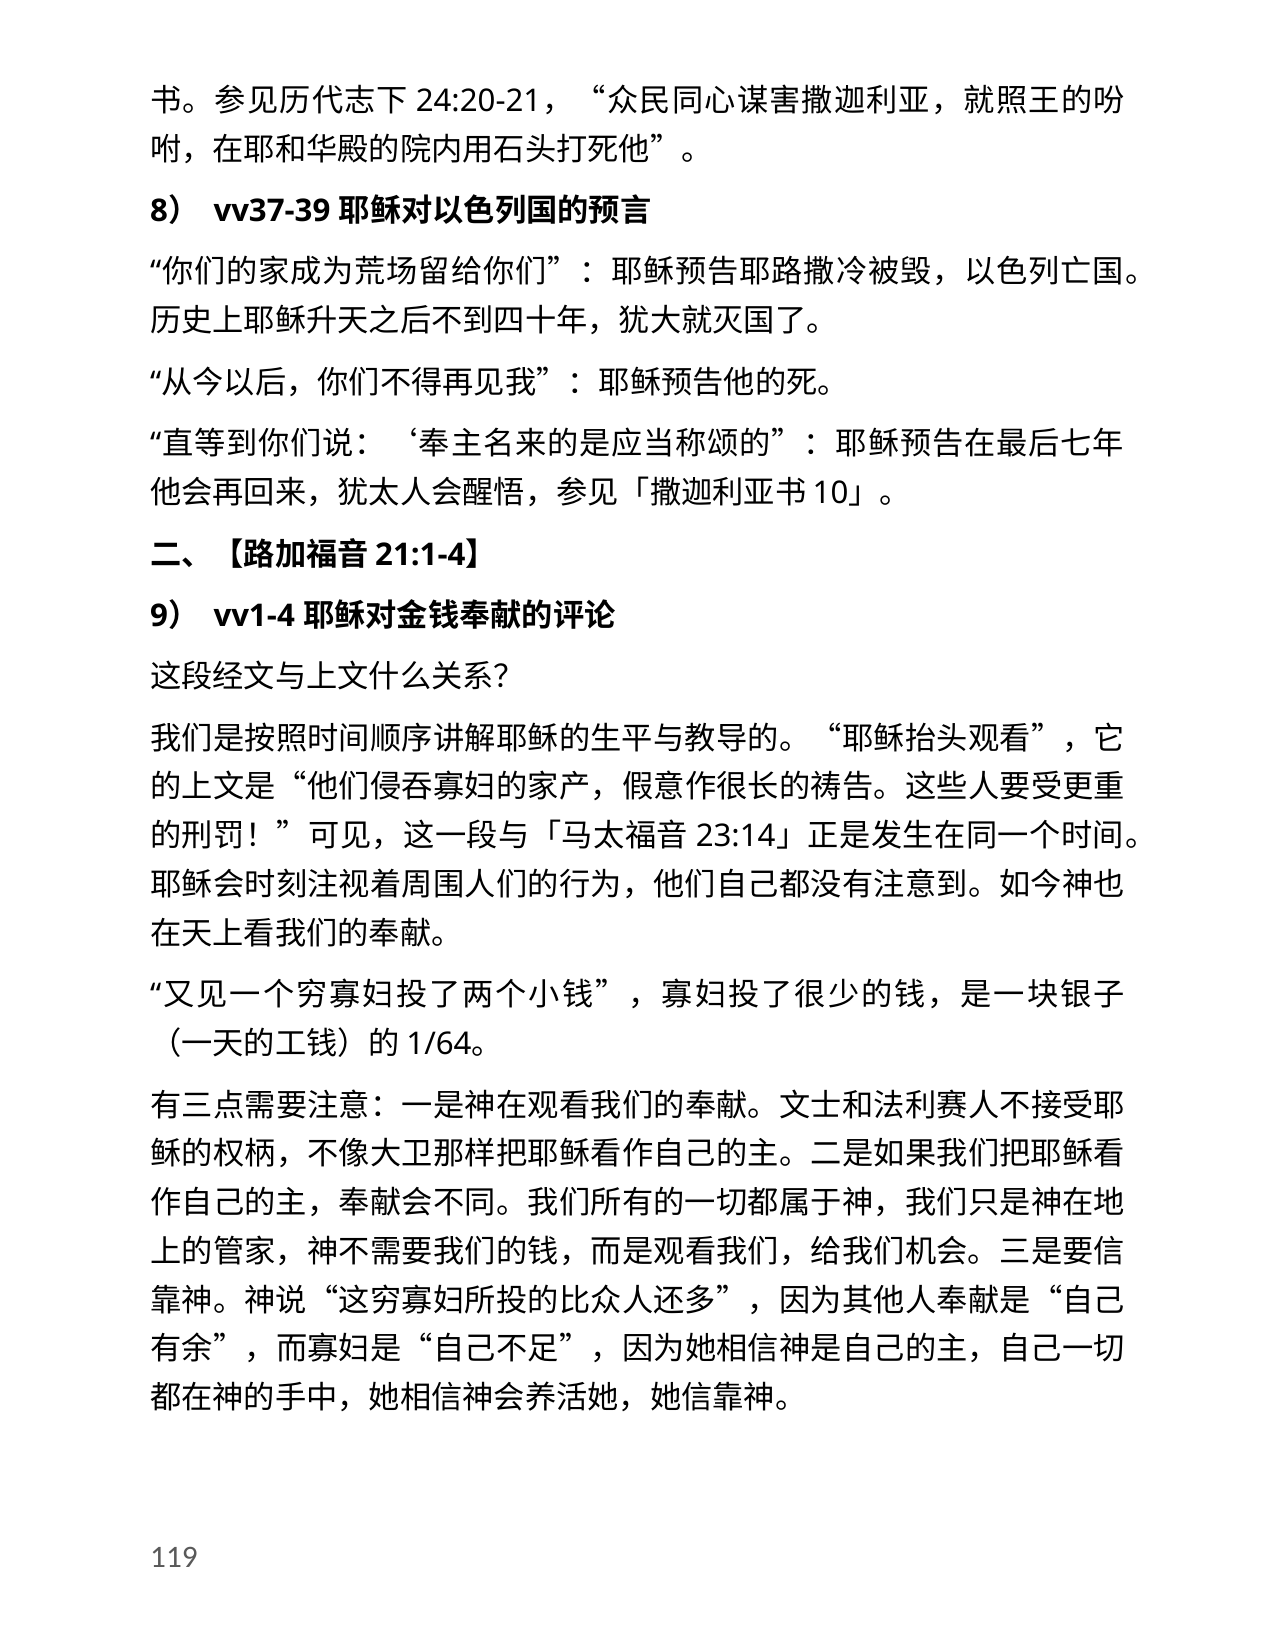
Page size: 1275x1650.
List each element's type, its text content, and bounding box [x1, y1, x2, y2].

list 我们是按照时间顺序讲解耶稣的生平与教导的。“耶稣抬头观看”，它的上文是“他们侵吞寡妇的家产，假意作很长的祷告。这些人要受更重的刑罚！”可见，这一段与「马太福音23:14」正是发生在同一个时间。耶稣会时刻注视着周围人们的行为，他们自己都没有注意到。如今神也在天上看我们的奉献。 [150, 713, 1125, 953]
list 有三点需要注意：一是神在观看我们的奉献。文士和法利赛人不接受耶稣的权柄，不像大卫那样把耶稣看作自己的主。二是如果我们把耶稣看作自己的主，奉献会不同。我们所有的一切都属于神，我们只是神在地上的管家，神不需要我们的钱，而是观看我们，给我们机会。三是要信靠神。神说“这穷寡妇所投的比众人还多”，因为其他人奉献是“自己有余”，而寡妇是“自己不足”，因为她相信神是自己的主，自己一切都在神的手中，她相信神会养活她，她信靠神。 [150, 1080, 1125, 1417]
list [150, 75, 1125, 169]
list “直等到你们说：‘奉主名来的是应当称颂的”：耶稣预告在最后七年他会再回来，犹太人会醒悟，参见「撒迦利亚书10」。 [150, 418, 1125, 513]
list 这段经文与上文什么关系？ [150, 652, 1125, 697]
list “又见一个穷寡妇投了两个小钱”，寡妇投了很少的钱，是一块银子（一天的工钱）的1/64。 [150, 969, 1125, 1064]
list “你们的家成为荒场留给你们”：耶稣预告耶路撒冷被毁，以色列亡国。历史上耶稣升天之后不到四十年，犹大就灭国了。 [150, 247, 1125, 341]
list 8） vv37-39 耶稣对以色列国的预言 [150, 185, 1125, 231]
list 二、【路加福音21:1-4】 [150, 529, 1125, 574]
list “从今以后，你们不得再见我”：耶稣预告他的死。 [150, 357, 1125, 402]
list 9） vv1-4 耶稣对金钱奉献的评论 [150, 590, 1125, 636]
